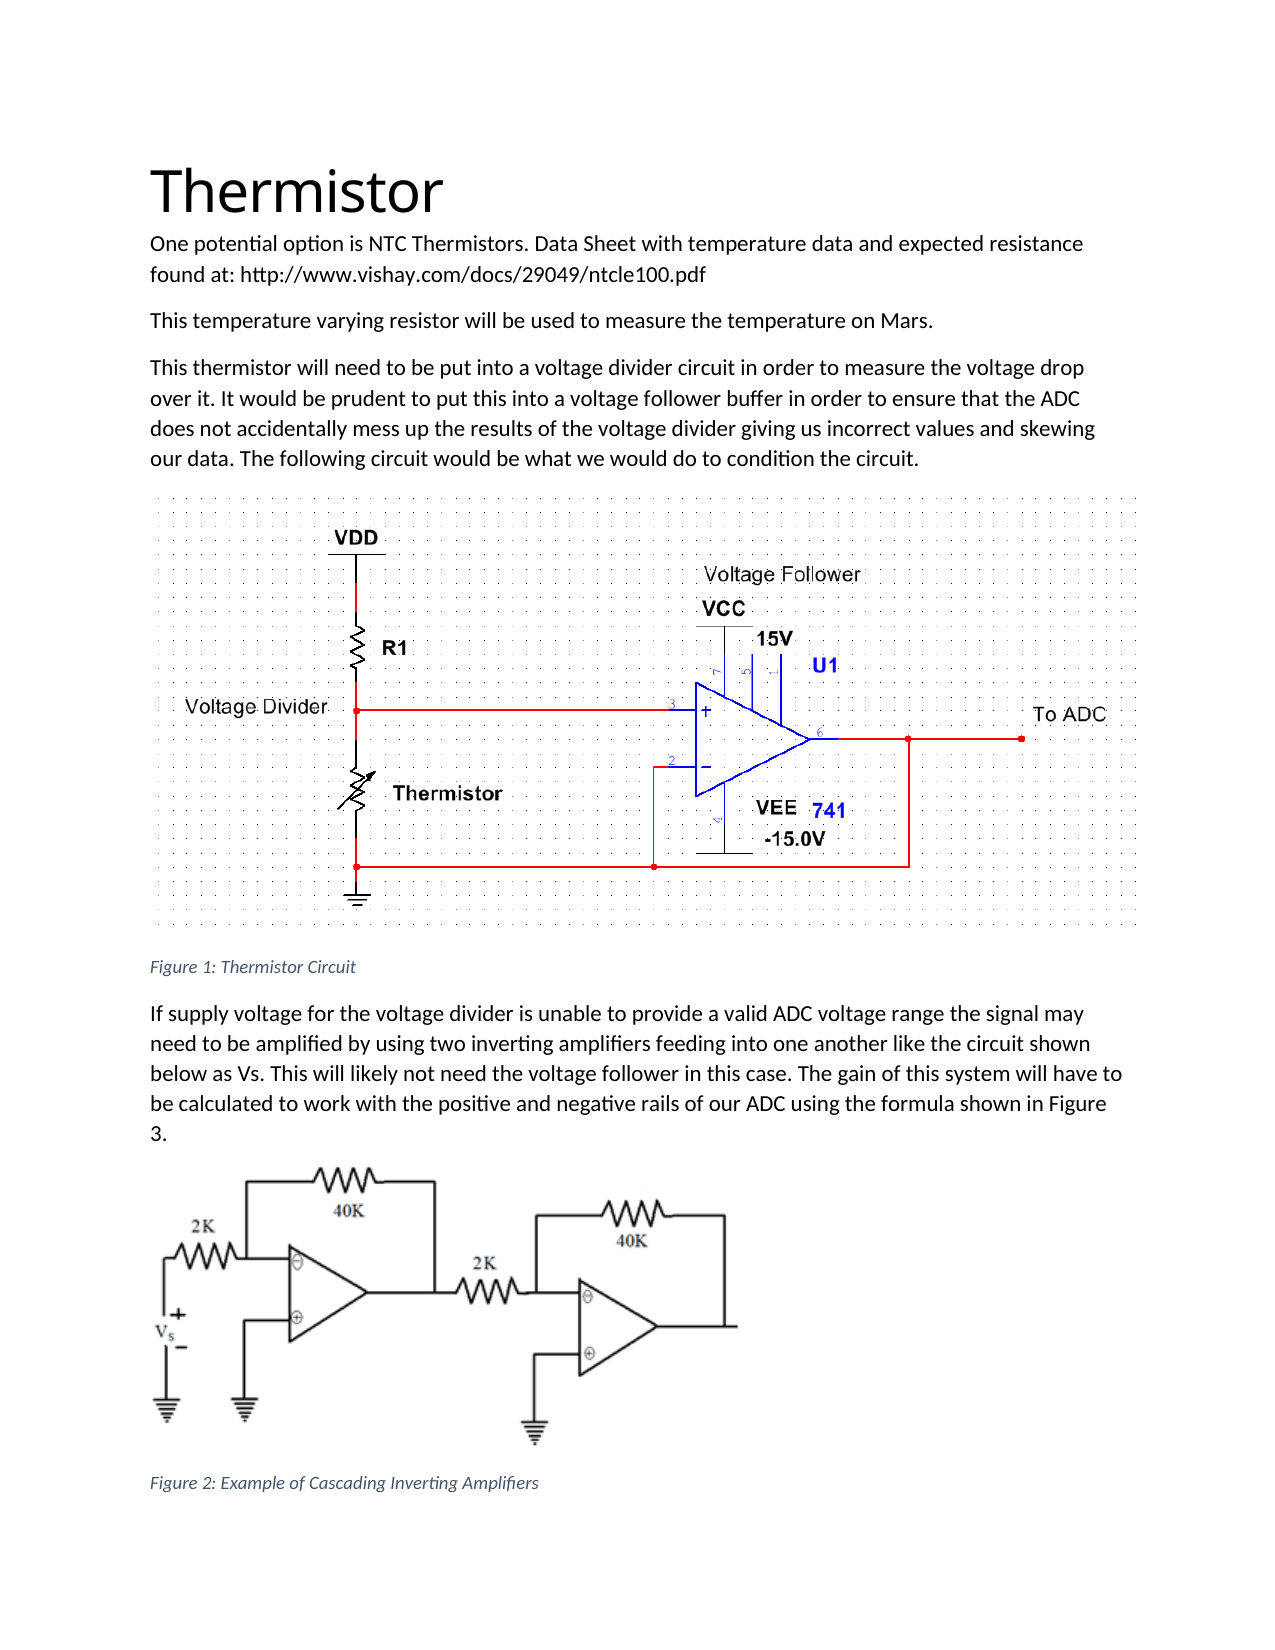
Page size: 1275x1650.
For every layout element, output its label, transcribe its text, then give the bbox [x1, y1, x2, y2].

text One potential option is NTC Thermistors. Data Sheet with temperature data and expected resistance found at: http://www.vishay.com/docs/29049/ntcle100.pdf [150, 229, 1125, 288]
text This temperature varying resistor will be used to measure the temperature on Mars. [150, 307, 1125, 334]
picture [150, 1166, 738, 1453]
title Thermistor [150, 150, 1125, 229]
text If supply voltage for the voltage divider is unable to provide a valid ADC voltage range the signal may need to be amplified by using two inverting amplifiers feeding into one another like the circuit shown below as Vs. This will likely not need the voltage follower in this case. The gain of this system will have to be calculated to work with the positive and negative rails of our ADC using the formula shown in Figure 3. [150, 999, 1125, 1148]
text Figure 1: Thermistor Circuit [150, 955, 1125, 978]
text This thermistor will need to be put into a voltage divider circuit in order to measure the voltage drop over it. It would be prudent to put this into a voltage follower buffer in order to ensure that the ADC does not accidentally mess up the results of the voltage divider giving us incorrect values and skewing our data. The following circuit would be what we would do to condition the circuit. [150, 353, 1125, 472]
picture [150, 491, 1139, 937]
text Figure 2: Example of Cascading Inverting Amplifiers [150, 1472, 1125, 1494]
